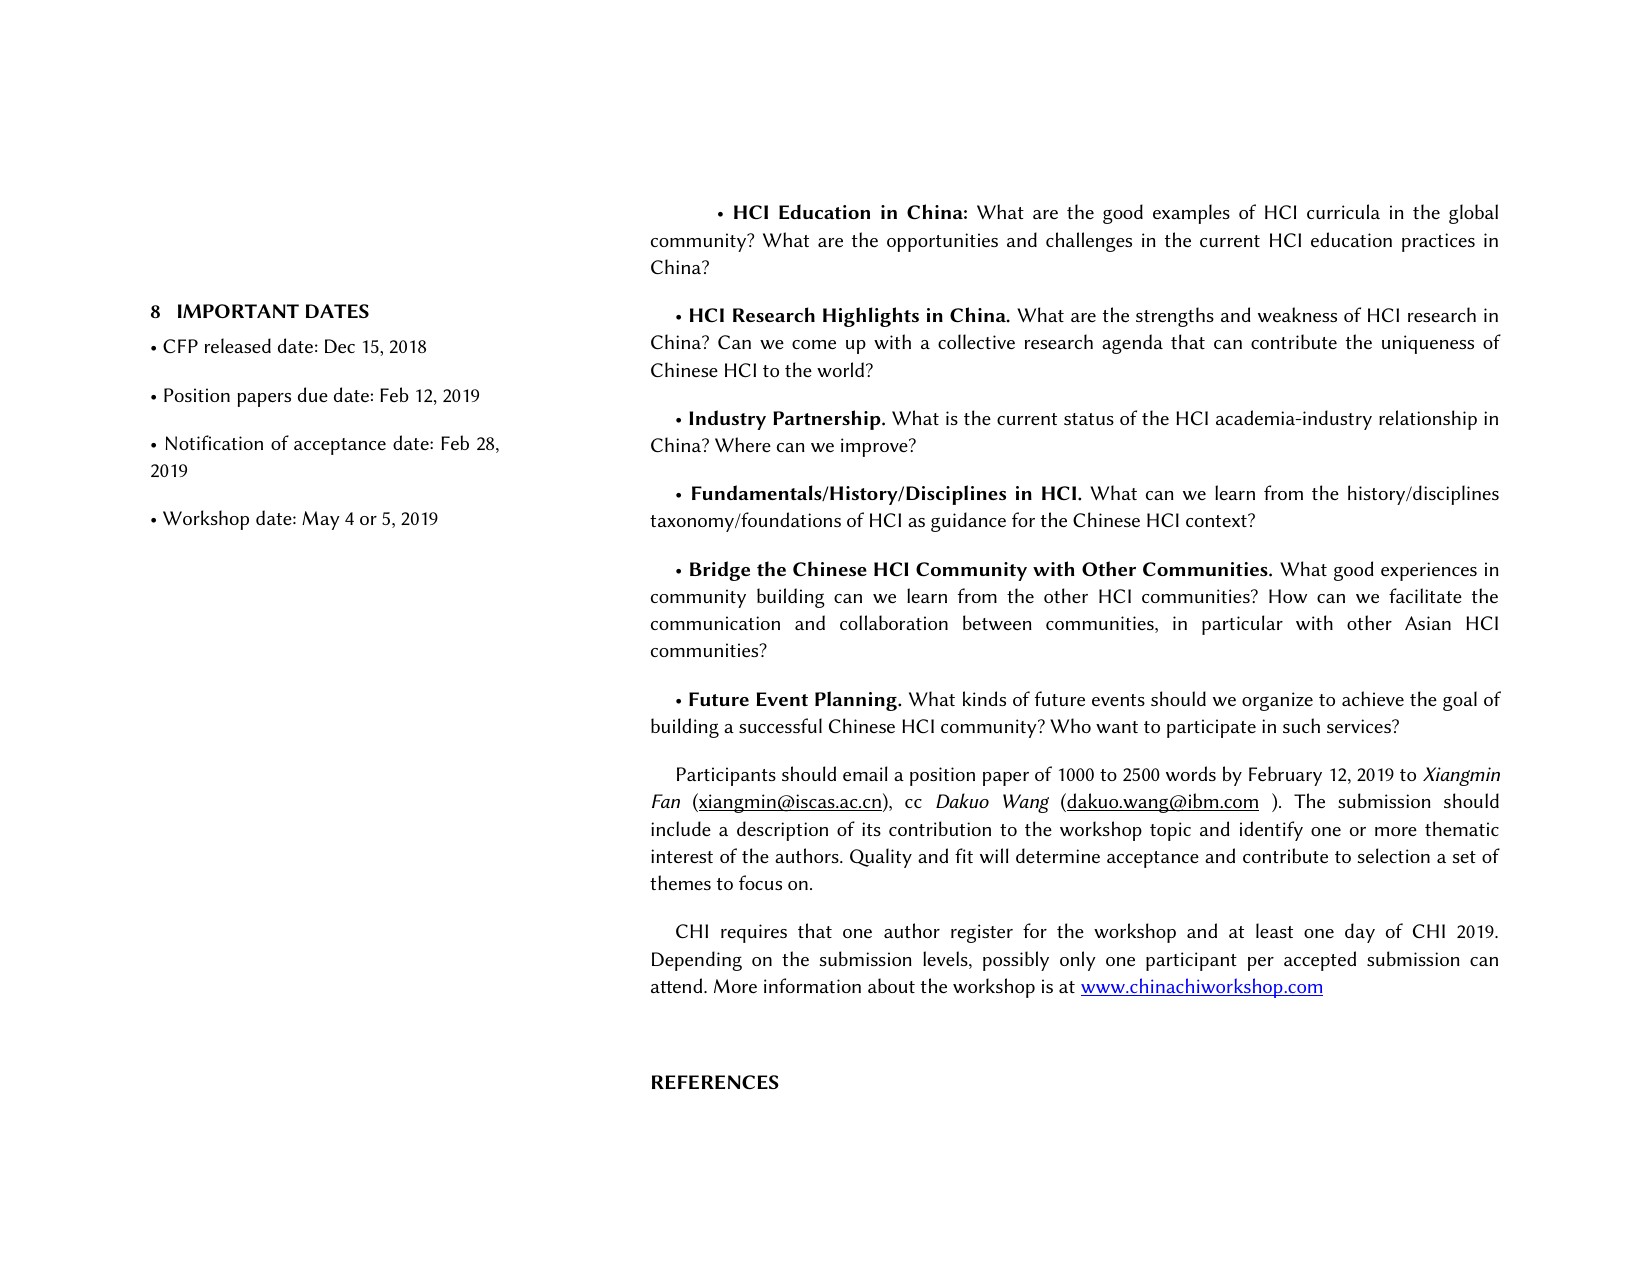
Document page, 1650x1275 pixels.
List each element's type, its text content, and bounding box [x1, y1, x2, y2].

text • HCI Research Highlights in China. What are the strengths and weakness of HCI research in China? Can we come up with a collective research agenda that can contribute the uniqueness of Chinese HCI to the world? [650, 304, 1500, 382]
text • Fundamentals/History/Disciplines in HCI. What can we learn from the history/disciplines taxonomy/foundations of HCI as guidance for the Chinese HCI context? [650, 482, 1500, 533]
text 8 IMPORTANT DATES [150, 300, 500, 323]
text Participants should email a position paper of 1000 to 2500 words by February 12, 2019 to Xiangmin Fan (xiangmin@iscas.ac.cn), cc Dakuo Wang (dakuo.wang@ibm.com ). The submission should include a description of its contribution to the workshop topic and identify one or more thematic interest of the authors. Quality and fit will determine acceptance and contribute to selection a set of themes to focus on. [650, 763, 1500, 896]
text REFERENCES [650, 1071, 1500, 1094]
text • Position papers due date: Feb 12, 2019 [150, 383, 500, 407]
text • Bridge the Chinese HCI Community with Other Communities. What good experiences in community building can we learn from the other HCI communities? How can we facilitate the communication and collaboration between communities, in particular with other Asian HCI communities? [650, 557, 1500, 663]
text • CFP released date: Dec 15, 2018 [150, 335, 500, 359]
text • Notification of acceptance date: Feb 28, 2019 [150, 432, 500, 483]
text CHI requires that one author register for the workshop and at least one day of CHI 2019. Depending on the submission levels, possibly only one participant per accepted submission can attend. More information about the workshop is at www.chinachiworkshop.com [650, 920, 1500, 998]
text • Future Event Planning. What kinds of future events should we organize to achieve the goal of building a successful Chinese HCI community? Who want to participate in such services? [650, 687, 1500, 738]
text • Industry Partnership. What is the current status of the HCI academia-industry relationship in China? Where can we improve? [650, 406, 1500, 457]
text • Workshop date: May 4 or 5, 2019 [150, 507, 500, 531]
text • HCI Education in China: What are the good examples of HCI curricula in the global community? What are the opportunities and challenges in the current HCI education practices in China? [650, 201, 1500, 279]
